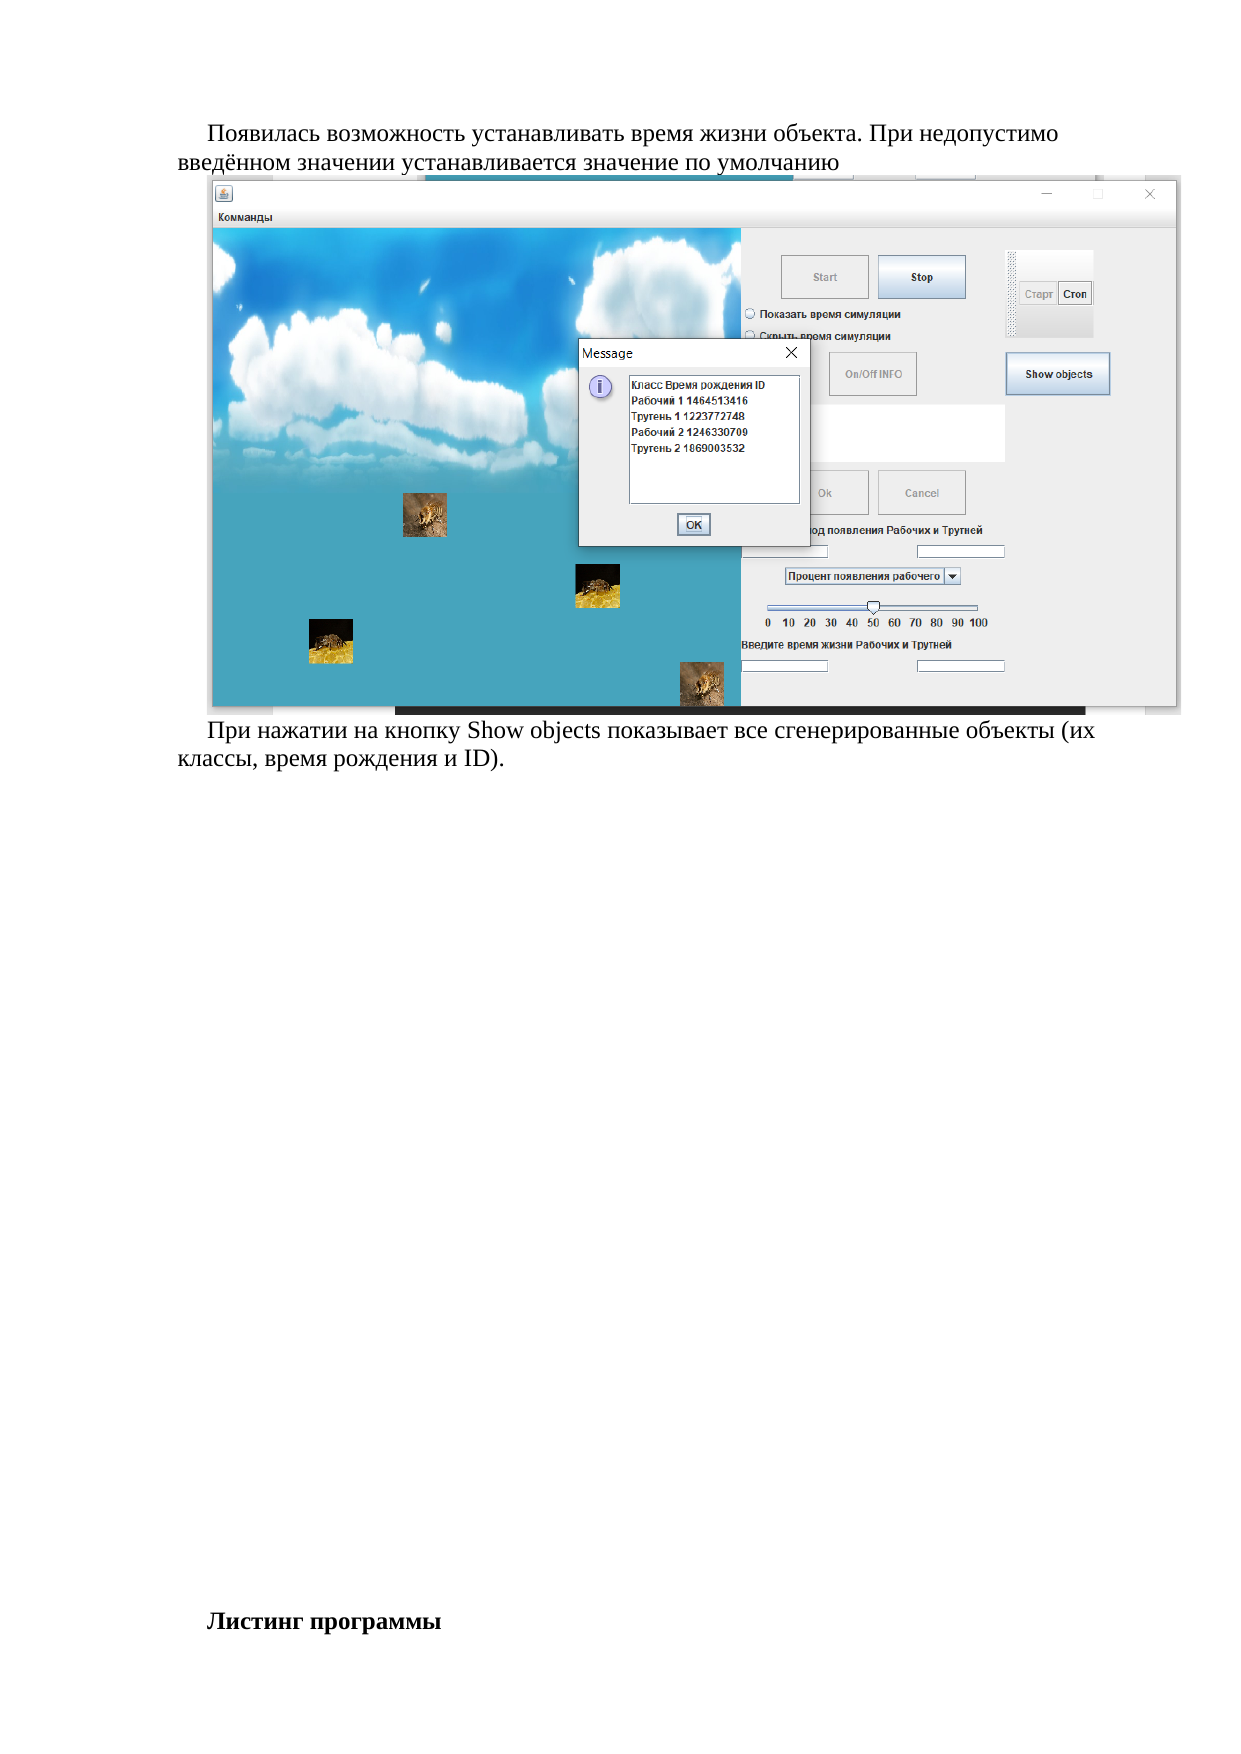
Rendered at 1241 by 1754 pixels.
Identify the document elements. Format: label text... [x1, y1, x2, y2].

text Появилась возможность устанавливать время жизни объекта. При недопустимо введённом значении устанавливается значение по умолчанию [177, 118, 1152, 176]
text Листинг программы [177, 1606, 1152, 1635]
text При нажатии на кнопку Show objects показывает все сгенерированные объекты (их классы, время рождения и ID). [177, 715, 1152, 772]
picture [206, 175, 1182, 715]
